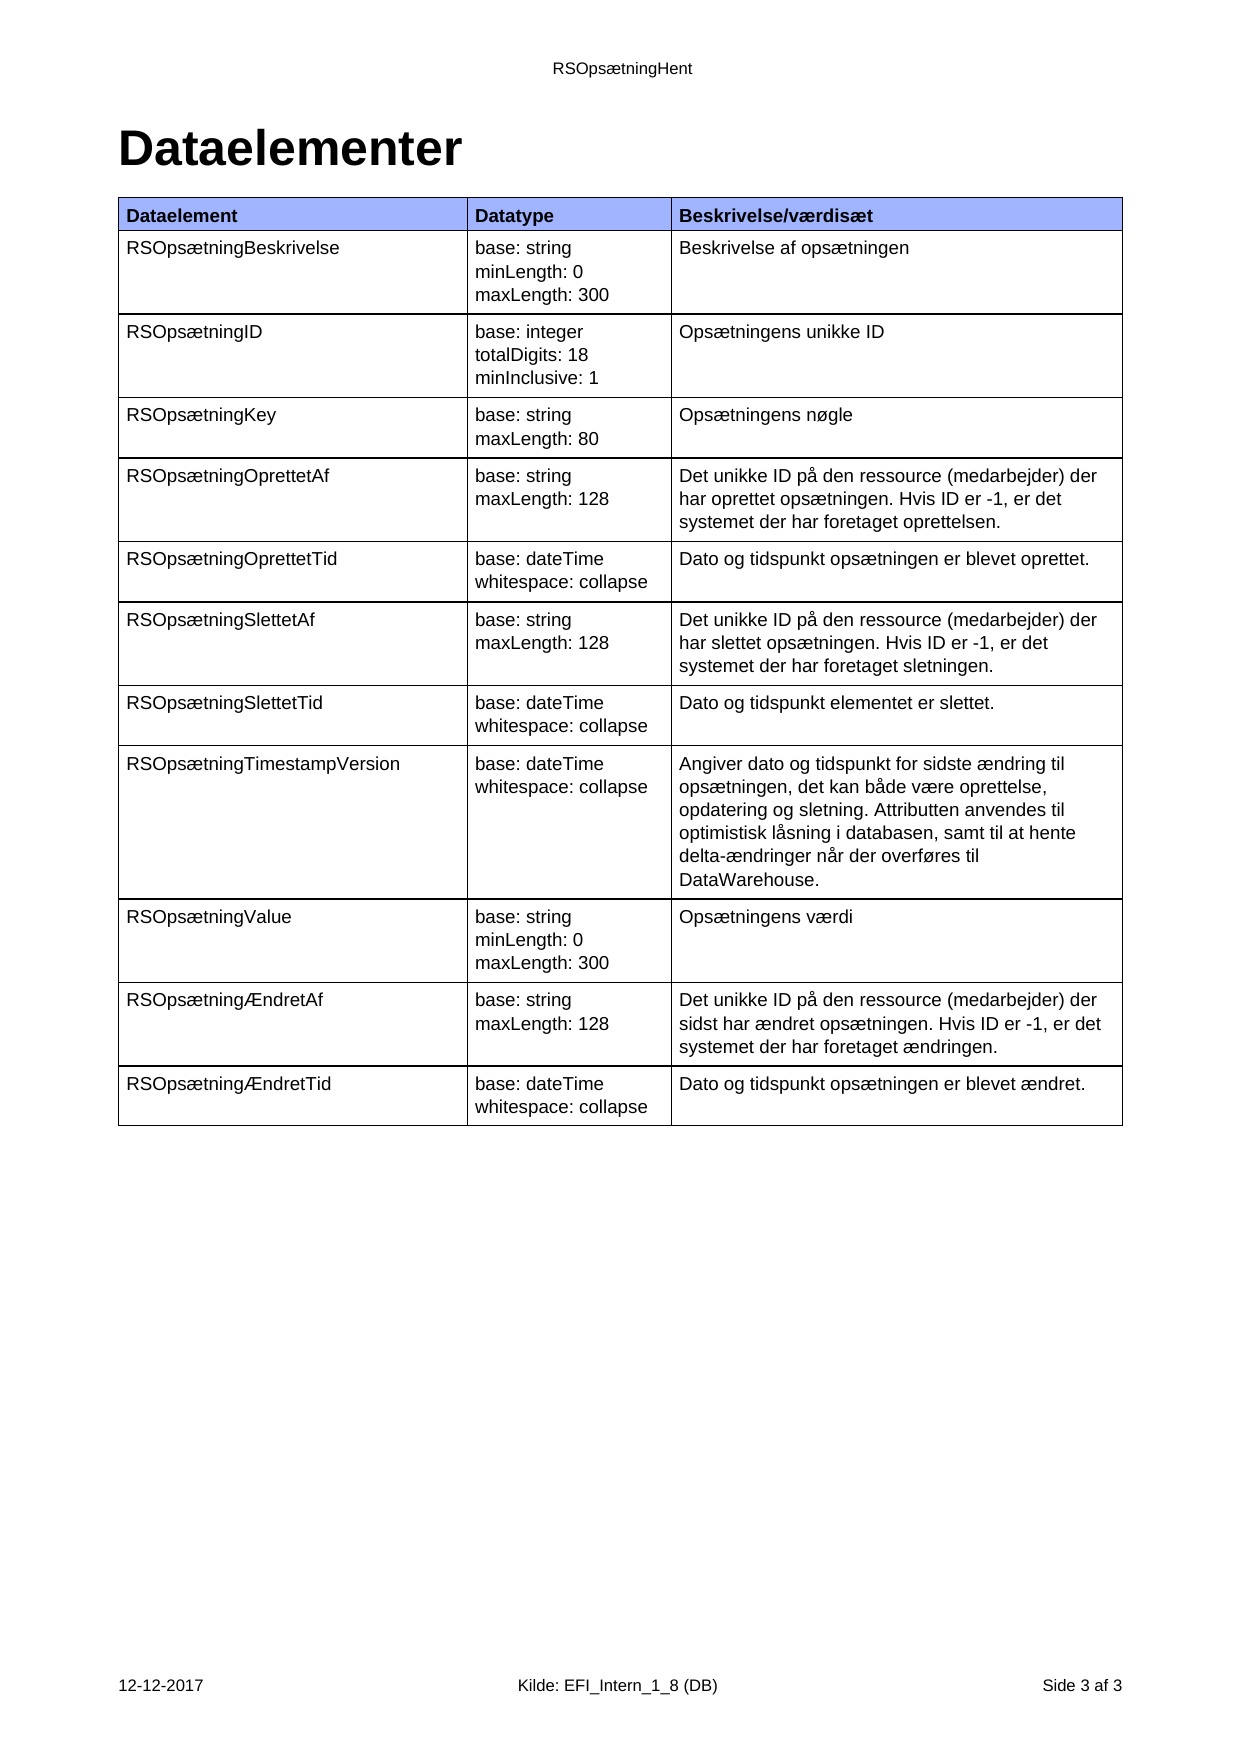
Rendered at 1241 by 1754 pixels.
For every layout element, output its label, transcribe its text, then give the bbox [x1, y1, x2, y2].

table_cell RSOpsætningSlettetTid [119, 686, 467, 745]
table_cell RSOpsætningValue [119, 900, 467, 982]
table_cell RSOpsætningTimestampVersion [119, 746, 467, 898]
table_cell base: integer totalDigits: 18 minInclusive: 1 [468, 315, 671, 397]
table_cell Dato og tidspunkt opsætningen er blevet ændret. [672, 1067, 1122, 1125]
table_cell RSOpsætningBeskrivelse [119, 231, 467, 313]
table_cell base: dateTime whitespace: collapse [468, 746, 671, 898]
table_cell RSOpsætningOprettetAf [119, 459, 467, 541]
title Dataelementer [118, 118, 1122, 176]
table_cell RSOpsætningÆndretAf [119, 983, 467, 1065]
table_cell base: string minLength: 0 maxLength: 300 [468, 900, 671, 982]
table_cell Dato og tidspunkt opsætningen er blevet oprettet. [672, 542, 1122, 601]
table_cell RSOpsætningKey [119, 398, 467, 457]
table_cell base: dateTime whitespace: collapse [468, 1067, 671, 1125]
table_cell Det unikke ID på den ressource (medarbejder) der har oprettet opsætningen. Hvis ID er -1, er det systemet der har foretaget oprettelsen. [672, 459, 1122, 541]
table_cell Dato og tidspunkt elementet er slettet. [672, 686, 1122, 745]
table_header Datatype [468, 198, 671, 230]
table_header Beskrivelse/værdisæt [672, 198, 1122, 230]
table_cell base: dateTime whitespace: collapse [468, 686, 671, 745]
table_cell RSOpsætningÆndretTid [119, 1067, 467, 1125]
table_cell Beskrivelse af opsætningen [672, 231, 1122, 313]
table_cell base: string minLength: 0 maxLength: 300 [468, 231, 671, 313]
table_cell base: string maxLength: 128 [468, 459, 671, 541]
table_cell Opsætningens unikke ID [672, 315, 1122, 397]
table_cell Det unikke ID på den ressource (medarbejder) der har slettet opsætningen. Hvis ID er -1, er det systemet der har foretaget sletningen. [672, 603, 1122, 684]
table_cell base: string maxLength: 128 [468, 983, 671, 1065]
table_cell RSOpsætningOprettetTid [119, 542, 467, 601]
table_cell Angiver dato og tidspunkt for sidste ændring til opsætningen, det kan både være oprettelse, opdatering og sletning. Attributten anvendes til optimistisk låsning i databasen, samt til at hente delta-ændringer når der overføres til DataWarehouse. [672, 746, 1122, 898]
table_header Dataelement [119, 198, 467, 230]
table_cell RSOpsætningSlettetAf [119, 603, 467, 684]
table_cell Opsætningens værdi [672, 900, 1122, 982]
table_cell base: string maxLength: 128 [468, 603, 671, 684]
table_cell RSOpsætningID [119, 315, 467, 397]
table_cell base: dateTime whitespace: collapse [468, 542, 671, 601]
table_cell Opsætningens nøgle [672, 398, 1122, 457]
table_cell base: string maxLength: 80 [468, 398, 671, 457]
table_cell Det unikke ID på den ressource (medarbejder) der sidst har ændret opsætningen. Hvis ID er -1, er det systemet der har foretaget ændringen. [672, 983, 1122, 1065]
